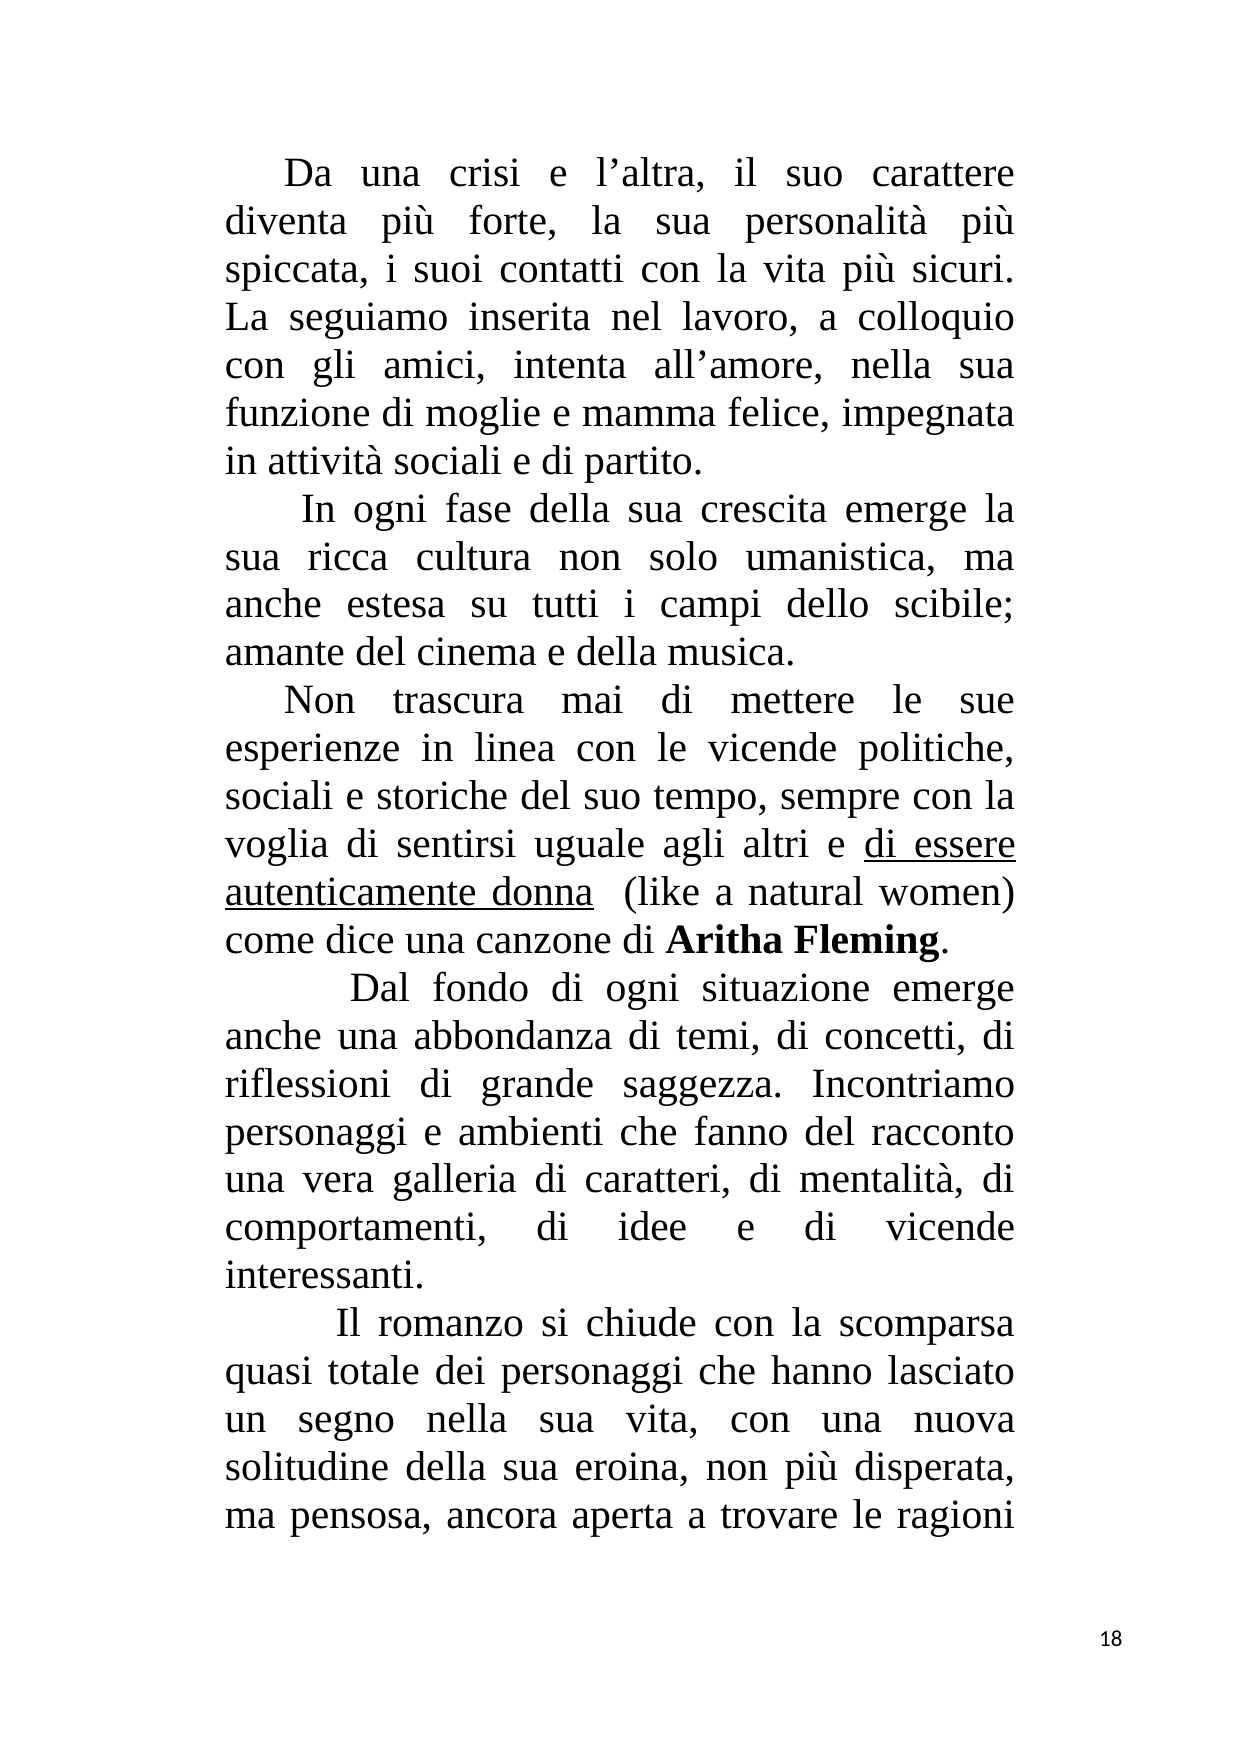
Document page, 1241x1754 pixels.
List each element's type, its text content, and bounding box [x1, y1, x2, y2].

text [224, 1298, 1016, 1537]
text Da una crisi e l’altra, il suo carattere diventa più forte, la sua personalità più spiccata, i suoi contatti con la vita più sicuri. La seguiamo inserita nel lavoro, a colloquio con gli amici, intenta all’amore, nella sua funzione di moglie e mamma felice, impegnata in attività sociali e di partito. [224, 148, 1016, 483]
text Non trascura mai di mettere le sue esperienze in linea con le vicende politiche, sociali e storiche del suo tempo, sempre con la voglia di sentirsi uguale agli altri e di essere autenticamente donna (like a natural women) come dice una canzone di Aritha Fleming. [224, 675, 1016, 962]
text Dal fondo di ogni situazione emerge anche una abbondanza di temi, di concetti, di riflessioni di grande saggezza. Incontriamo personaggi e ambienti che fanno del racconto una vera galleria di caratteri, di mentalità, di comportamenti, di idee e di vicende interessanti. [224, 962, 1016, 1298]
text In ogni fase della sua crescita emerge la sua ricca cultura non solo umanistica, ma anche estesa su tutti i campi dello scibile; amante del cinema e della musica. [224, 483, 1016, 675]
